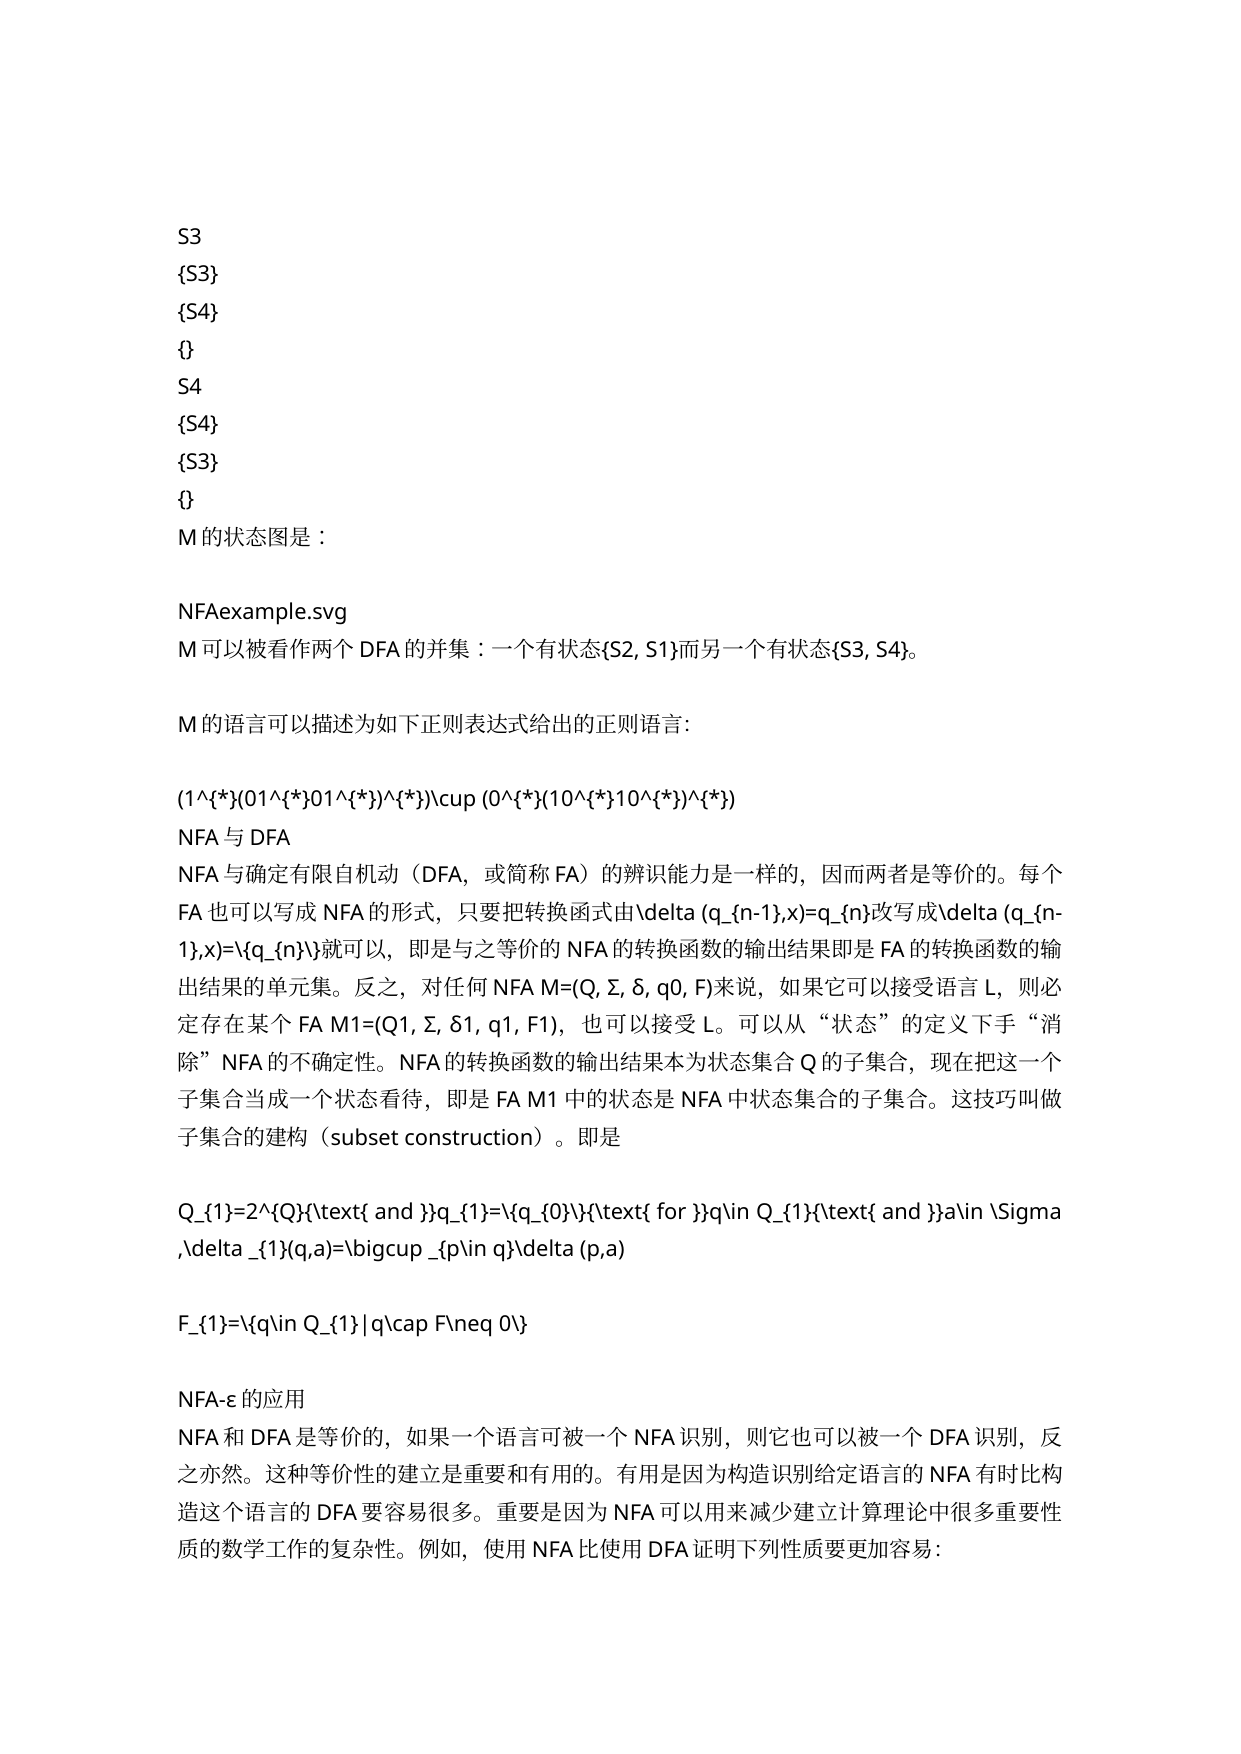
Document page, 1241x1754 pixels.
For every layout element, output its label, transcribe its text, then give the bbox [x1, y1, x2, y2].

text {S3} [177, 442, 1063, 479]
text Q_{1}=2^{Q}{\text{ and }}q_{1}=\{q_{0}\}{\text{ for }}q\in Q_{1}{\text{ and }}a\in \Sigma ,\delta _{1}(q,a)=\bigcup _{p\in q}\delta (p,a) [177, 1192, 1063, 1267]
text {} [177, 479, 1063, 517]
text NFA与DFA [177, 817, 1063, 854]
text {S3} [177, 254, 1063, 292]
text M的状态图是： [177, 517, 1063, 554]
text {} [177, 329, 1063, 367]
text F_{1}=\{q\in Q_{1}|q\cap F\neq 0\} [177, 1304, 1063, 1342]
text M的语言可以描述为如下正则表达式给出的正则语言： [177, 704, 1063, 742]
text NFAexample.svg [177, 592, 1063, 629]
text S3 [177, 217, 1063, 254]
text NFA-ε的应用 [177, 1379, 1063, 1417]
text {S4} [177, 404, 1063, 442]
text S4 [177, 367, 1063, 404]
text {S4} [177, 292, 1063, 329]
text M可以被看作两个DFA的并集：一个有状态{S2, S1}而另一个有状态{S3, S4}。 [177, 629, 1063, 667]
text (1^{*}(01^{*}01^{*})^{*})\cup (0^{*}(10^{*}10^{*})^{*}) [177, 779, 1063, 817]
text NFA和DFA是等价的，如果一个语言可被一个NFA识别，则它也可以被一个DFA识别，反之亦然。这种等价性的建立是重要和有用的。有用是因为构造识别给定语言的NFA有时比构造这个语言的DFA要容易很多。重要是因为NFA可以用来减少建立计算理论中很多重要性质的数学工作的复杂性。例如，使用NFA比使用DFA证明下列性质要更加容易： [177, 1417, 1063, 1567]
text NFA与确定有限自机动（DFA，或简称FA）的辨识能力是一样的，因而两者是等价的。每个FA也可以写成NFA的形式，只要把转换函式由\delta (q_{n-1},x)=q_{n}改写成\delta (q_{n-1},x)=\{q_{n}\}就可以，即是与之等价的NFA的转换函数的输出结果即是FA的转换函数的输出结果的单元集。反之，对任何NFA M=(Q, Σ, δ, q0, F)来说，如果它可以接受语言L，则必定存在某个FA M1=(Q1, Σ, δ1, q1, F1)，也可以接受L。可以从“状态”的定义下手“消除”NFA的不确定性。NFA的转换函数的输出结果本为状态集合Q的子集合，现在把这一个子集合当成一个状态看待，即是FA M1中的状态是NFA中状态集合的子集合。这技巧叫做子集合的建构（subset construction）。即是 [177, 854, 1063, 1154]
